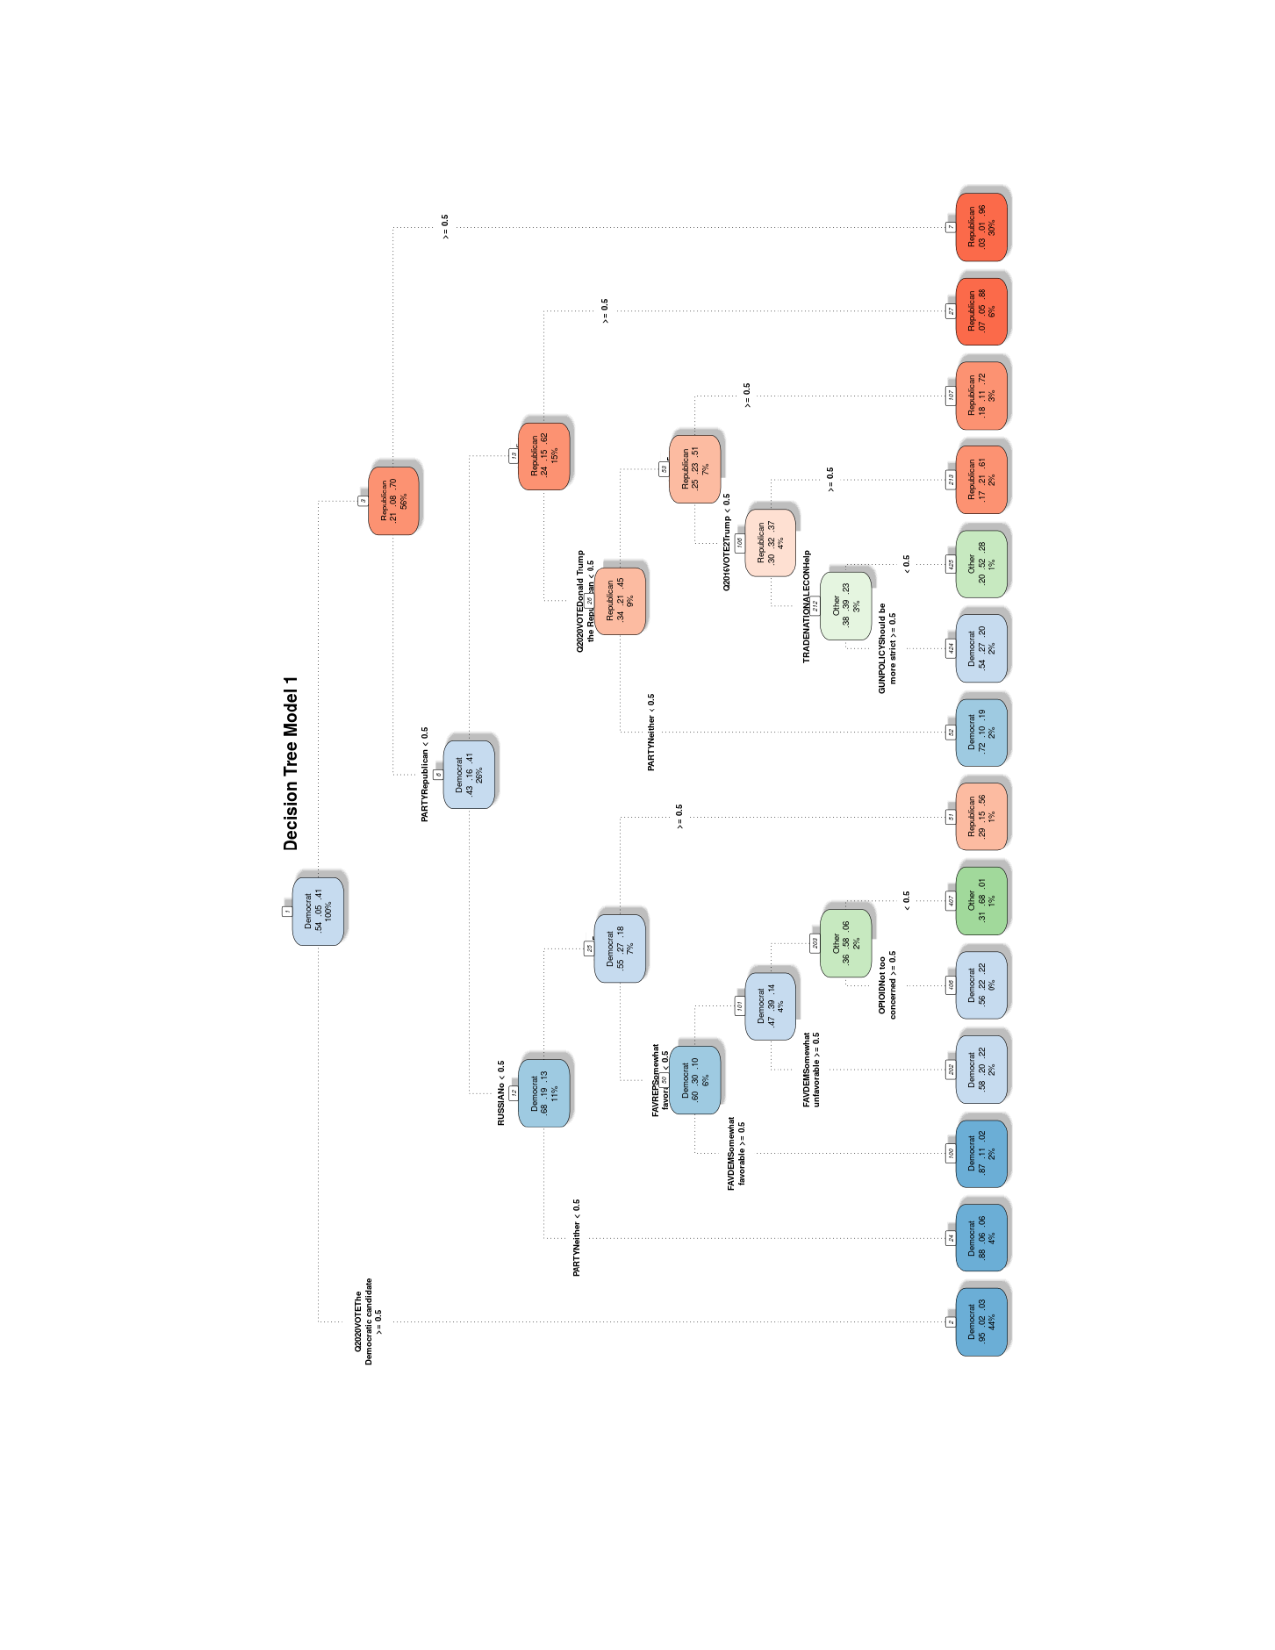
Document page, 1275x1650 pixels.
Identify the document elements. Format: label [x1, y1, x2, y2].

picture [256, 153, 1020, 1406]
